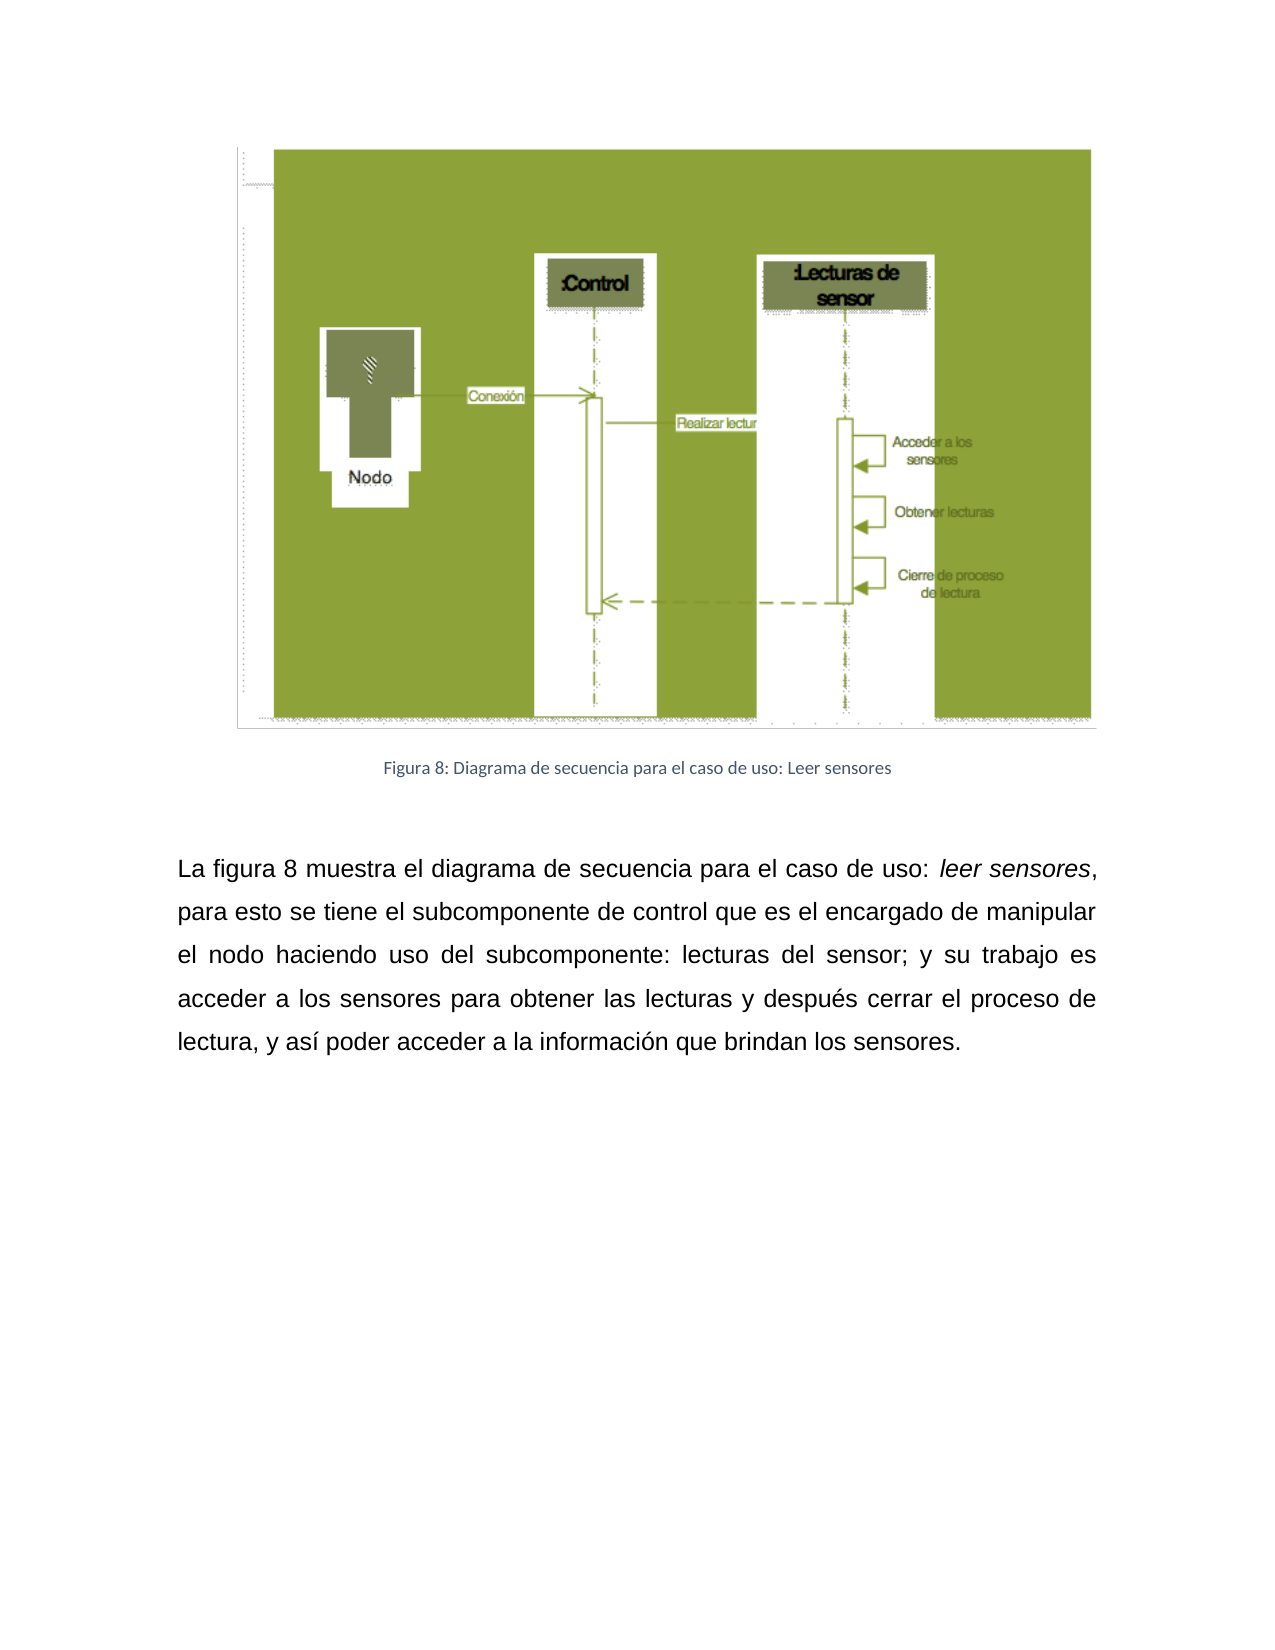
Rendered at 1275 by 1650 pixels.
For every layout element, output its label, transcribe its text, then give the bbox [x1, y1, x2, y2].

text Figura 8: Diagrama de secuencia para el caso de uso: Leer sensores [177, 756, 1098, 779]
picture [177, 147, 1098, 742]
text La figura 8 muestra el diagrama de secuencia para el caso de uso: leer sensores, para esto se tiene el subcomponente de control que es el encargado de manipular el nodo haciendo uso del subcomponente: lecturas del sensor; y su trabajo es acceder a los sensores para obtener las lecturas y después cerrar el proceso de lectura, y así poder acceder a la información que brindan los sensores. [177, 854, 1098, 1056]
